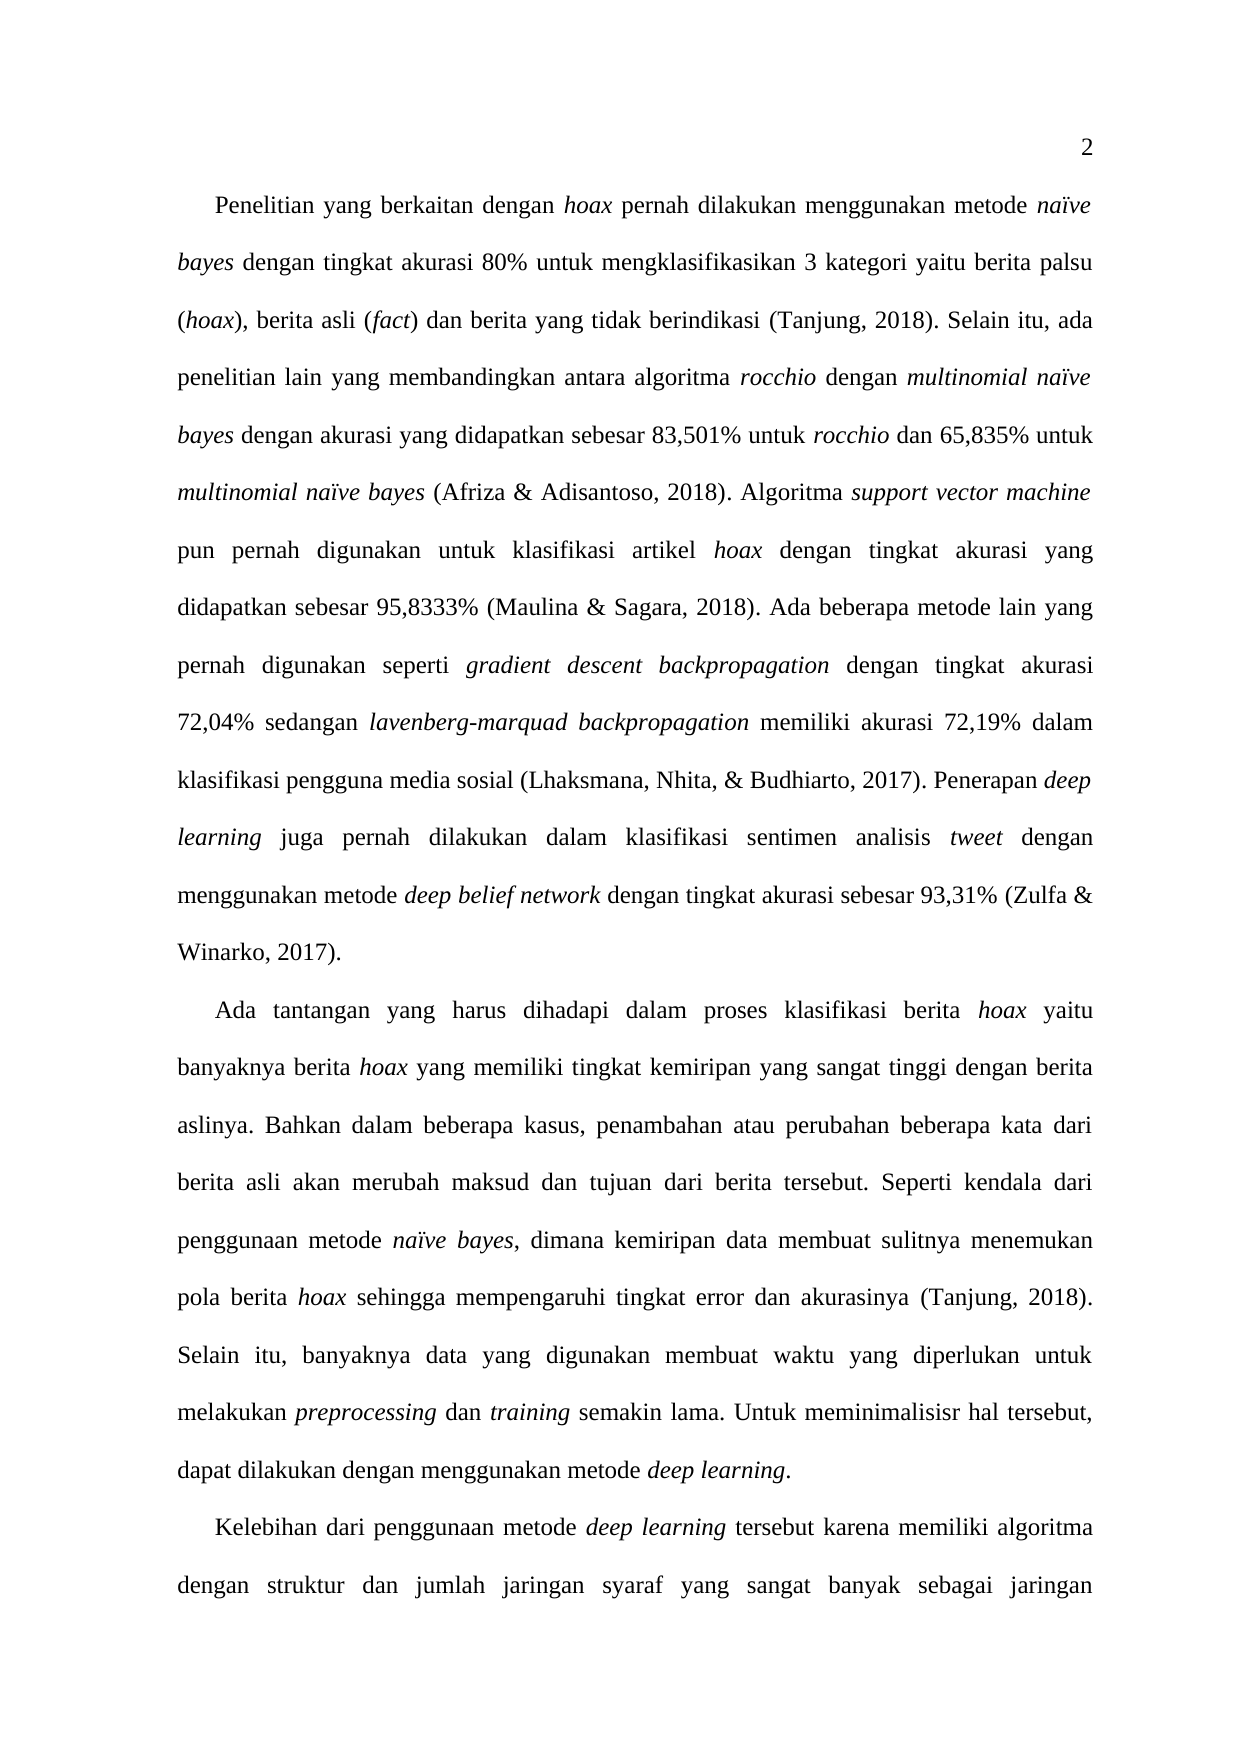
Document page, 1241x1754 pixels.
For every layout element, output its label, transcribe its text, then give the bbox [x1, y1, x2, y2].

text Penelitian yang berkaitan dengan hoax pernah dilakukan menggunakan metode naïve bayes dengan tingkat akurasi 80% untuk mengklasifikasikan 3 kategori yaitu berita palsu (hoax), berita asli (fact) dan berita yang tidak berindikasi (Tanjung, 2018). Selain itu, ada penelitian lain yang membandingkan antara algoritma rocchio dengan multinomial naïve bayes dengan akurasi yang didapatkan sebesar 83,501% untuk rocchio dan 65,835% untuk multinomial naïve bayes (Afriza & Adisantoso, 2018). Algoritma support vector machine pun pernah digunakan untuk klasifikasi artikel hoax dengan tingkat akurasi yang didapatkan sebesar 95,8333% (Maulina & Sagara, 2018). Ada beberapa metode lain yang pernah digunakan seperti gradient descent backpropagation dengan tingkat akurasi 72,04% sedangan lavenberg-marquad backpropagation memiliki akurasi 72,19% dalam klasifikasi pengguna media sosial (Lhaksmana, Nhita, & Budhiarto, 2017). Penerapan deep learning juga pernah dilakukan dalam klasifikasi sentimen analisis tweet dengan menggunakan metode deep belief network dengan tingkat akurasi sebesar 93,31% (Zulfa & Winarko, 2017). [177, 190, 1093, 966]
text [177, 1512, 1093, 1599]
text Ada tantangan yang harus dihadapi dalam proses klasifikasi berita hoax yaitu banyaknya berita hoax yang memiliki tingkat kemiripan yang sangat tinggi dengan berita aslinya. Bahkan dalam beberapa kasus, penambahan atau perubahan beberapa kata dari berita asli akan merubah maksud dan tujuan dari berita tersebut. Seperti kendala dari penggunaan metode naïve bayes, dimana kemiripan data membuat sulitnya menemukan pola berita hoax sehingga mempengaruhi tingkat error dan akurasinya (Tanjung, 2018). Selain itu, banyaknya data yang digunakan membuat waktu yang diperlukan untuk melakukan preprocessing dan training semakin lama. Untuk meminimalisisr hal tersebut, dapat dilakukan dengan menggunakan metode deep learning. [177, 995, 1093, 1484]
